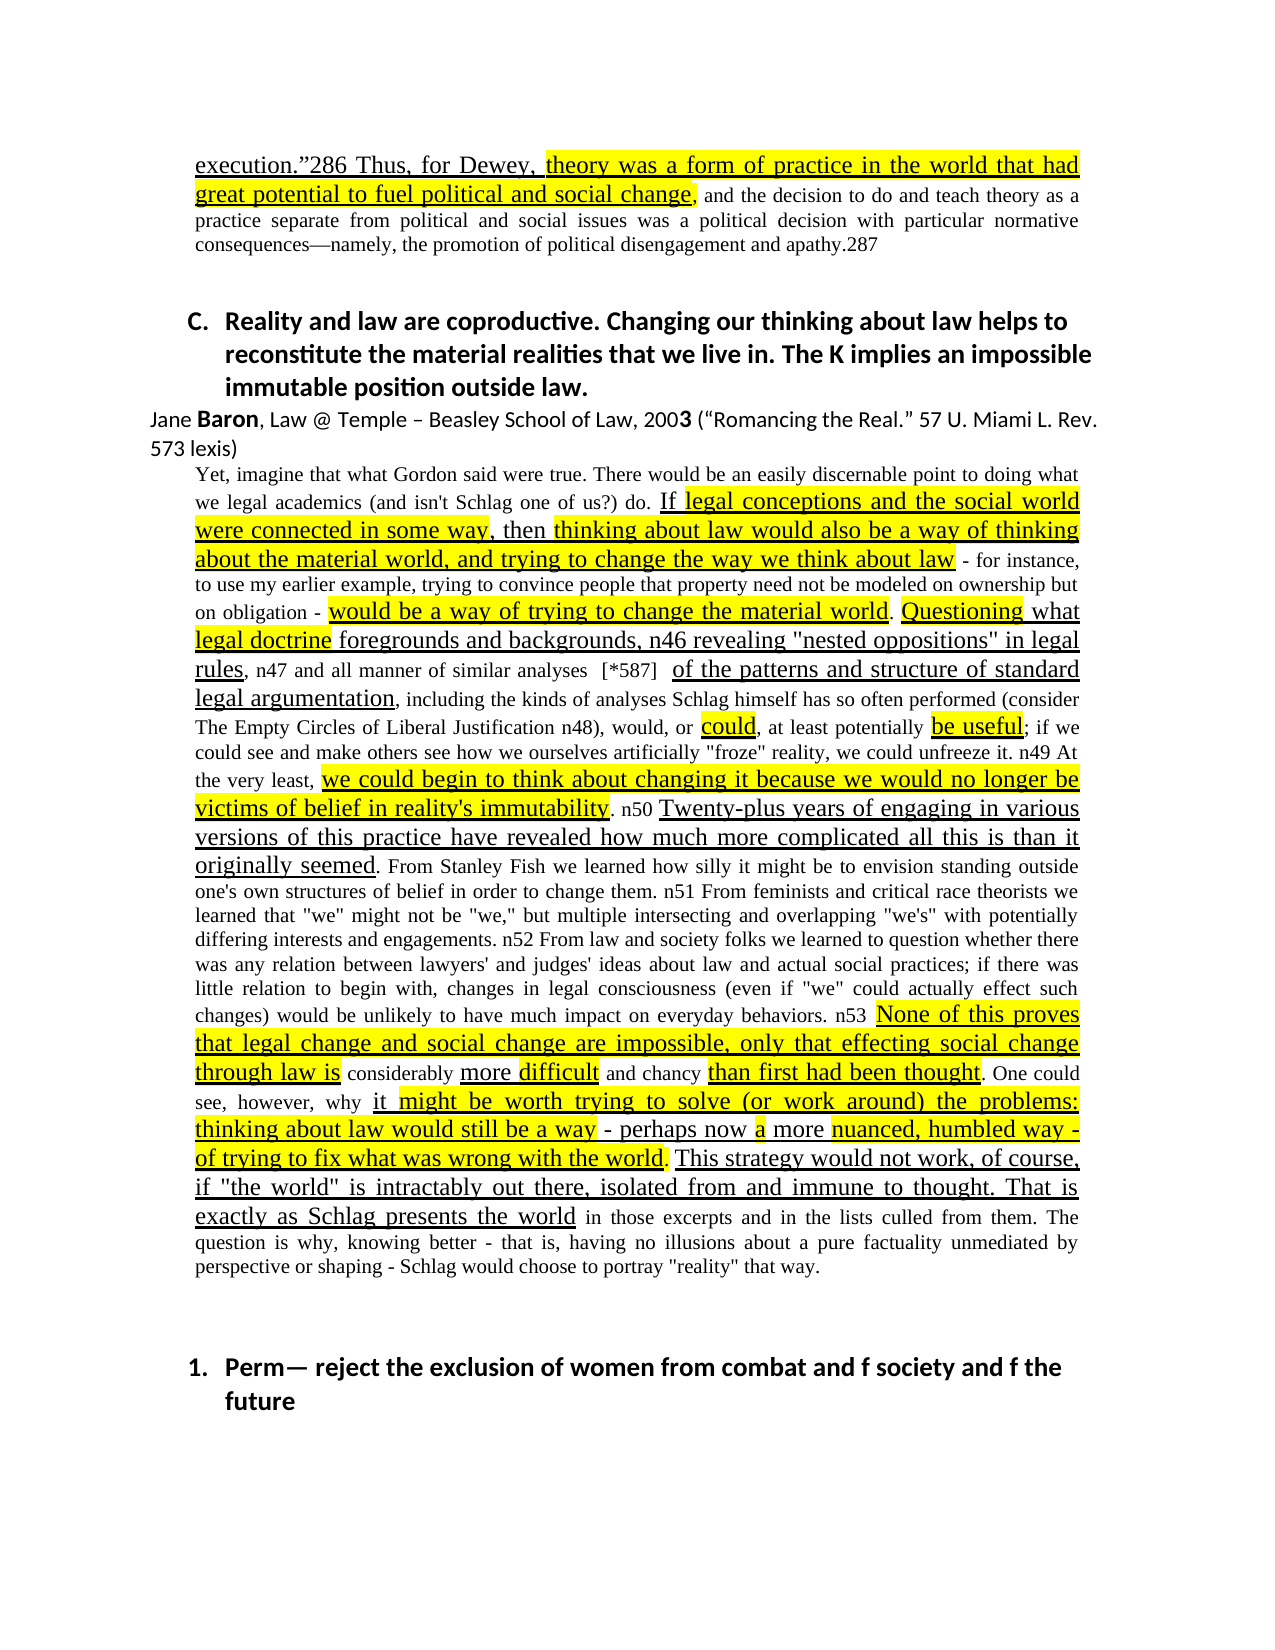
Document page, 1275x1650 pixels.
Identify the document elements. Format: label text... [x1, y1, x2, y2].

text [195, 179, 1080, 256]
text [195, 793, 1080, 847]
text Jane Baron, Law @ Temple – Beasley School of Law, 2003 (“Romancing the Real.” 57 U. Miami L. Rev. 573 lexis) [150, 403, 1125, 462]
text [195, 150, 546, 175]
subtitle Perm— reject the exclusion of women from combat and f society and f the future [187, 1351, 1125, 1417]
subtitle Reality and law are coproductive. Changing our thinking about law helps to reconstitute the material realities that we live in. The K implies an impossible immutable position outside law. [187, 304, 1125, 403]
